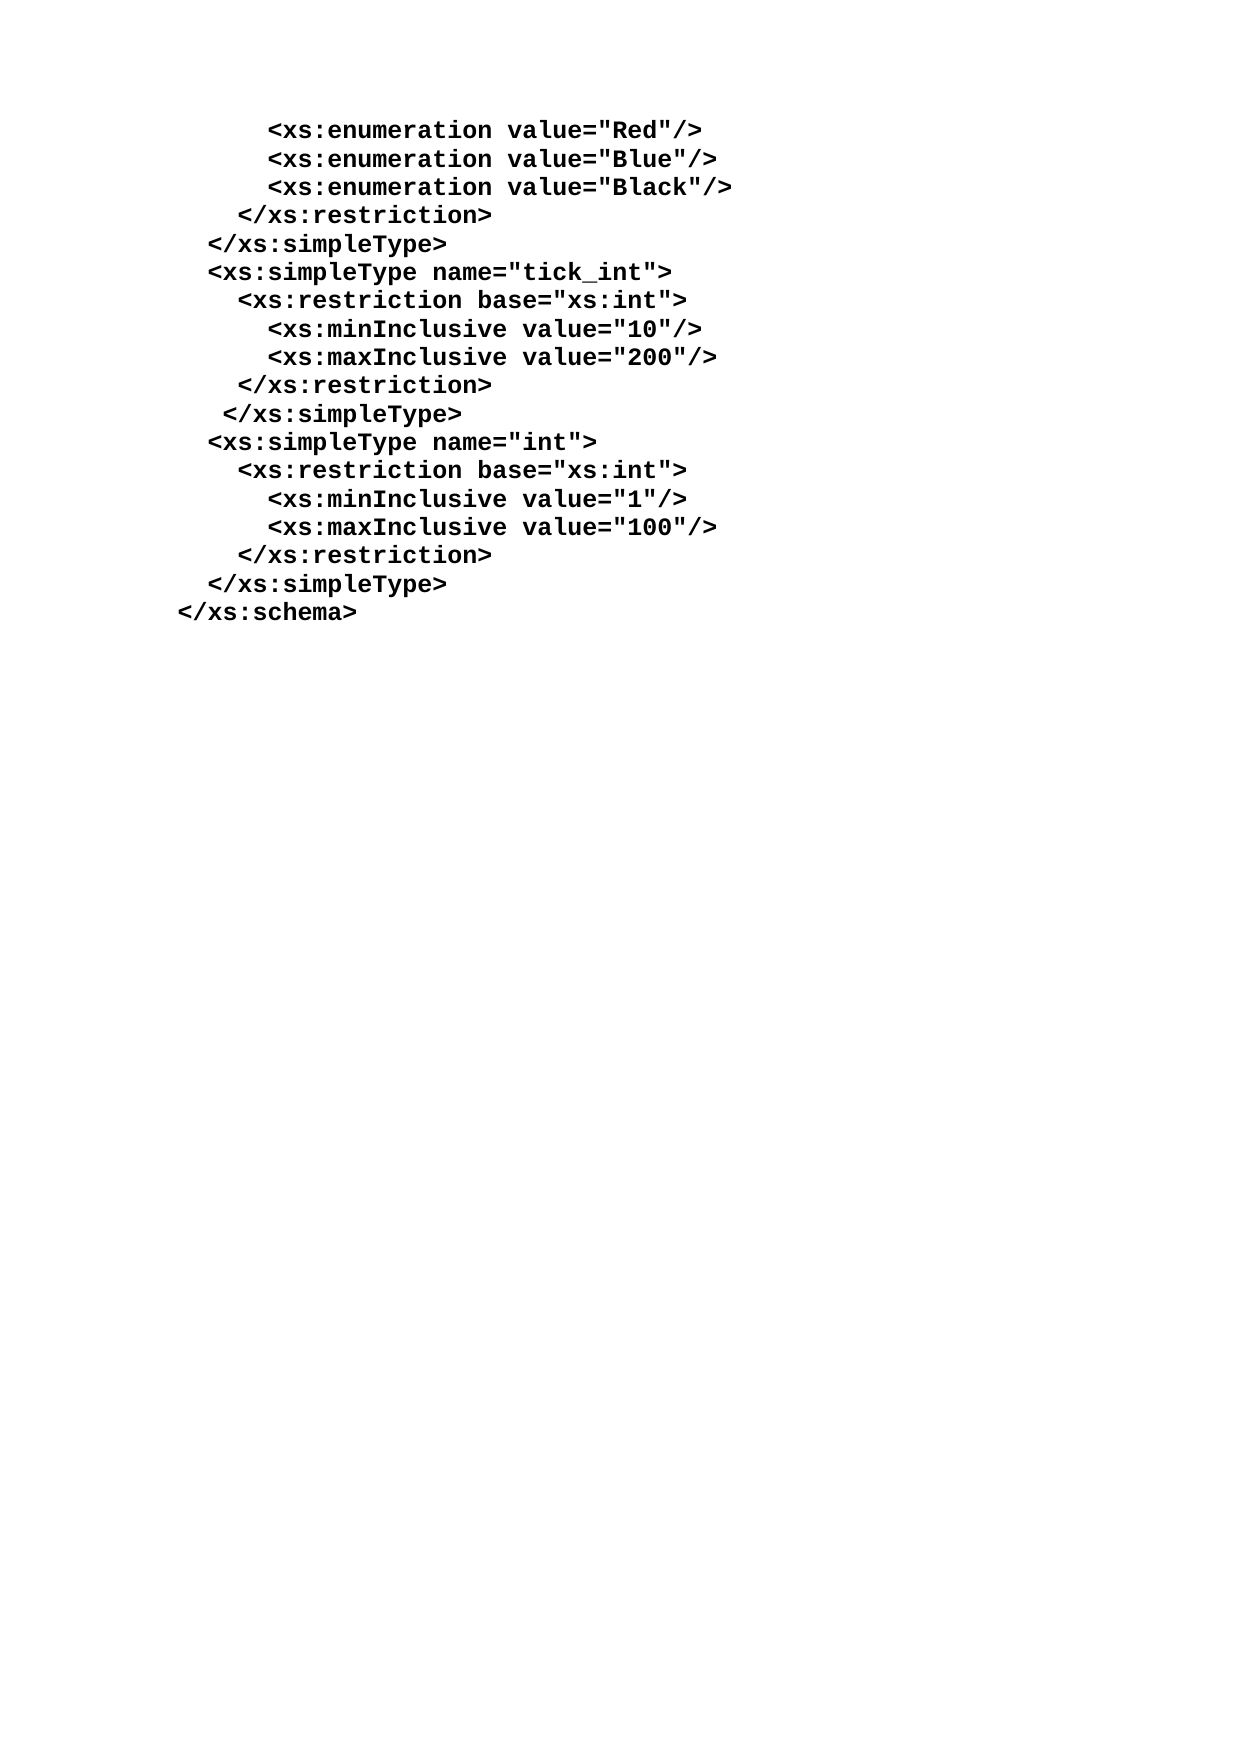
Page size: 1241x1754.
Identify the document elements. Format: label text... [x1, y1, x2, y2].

text <xs:simpleType name="tick_int"> [177, 260, 1152, 288]
text </xs:schema> [177, 600, 1152, 628]
text <xs:maxInclusive value="100"/> [177, 515, 1152, 543]
text <xs:minInclusive value="1"/> [177, 486, 1152, 515]
text </xs:simpleType> [177, 571, 1152, 600]
text </xs:simpleType> [177, 231, 1152, 260]
text </xs:restriction> [177, 543, 1152, 571]
text <xs:minInclusive value="10"/> [177, 316, 1152, 345]
text </xs:restriction> [177, 373, 1152, 401]
text <xs:enumeration value="Blue"/> [177, 146, 1152, 175]
text <xs:restriction base="xs:int"> [177, 288, 1152, 316]
text </xs:restriction> [177, 203, 1152, 231]
text <xs:enumeration value="Black"/> [177, 175, 1152, 203]
text <xs:maxInclusive value="200"/> [177, 345, 1152, 373]
text <xs:enumeration value="Red"/> [177, 118, 1152, 146]
text <xs:simpleType name="int"> [177, 430, 1152, 458]
text <xs:restriction base="xs:int"> [177, 458, 1152, 486]
text </xs:simpleType> [177, 401, 1152, 430]
